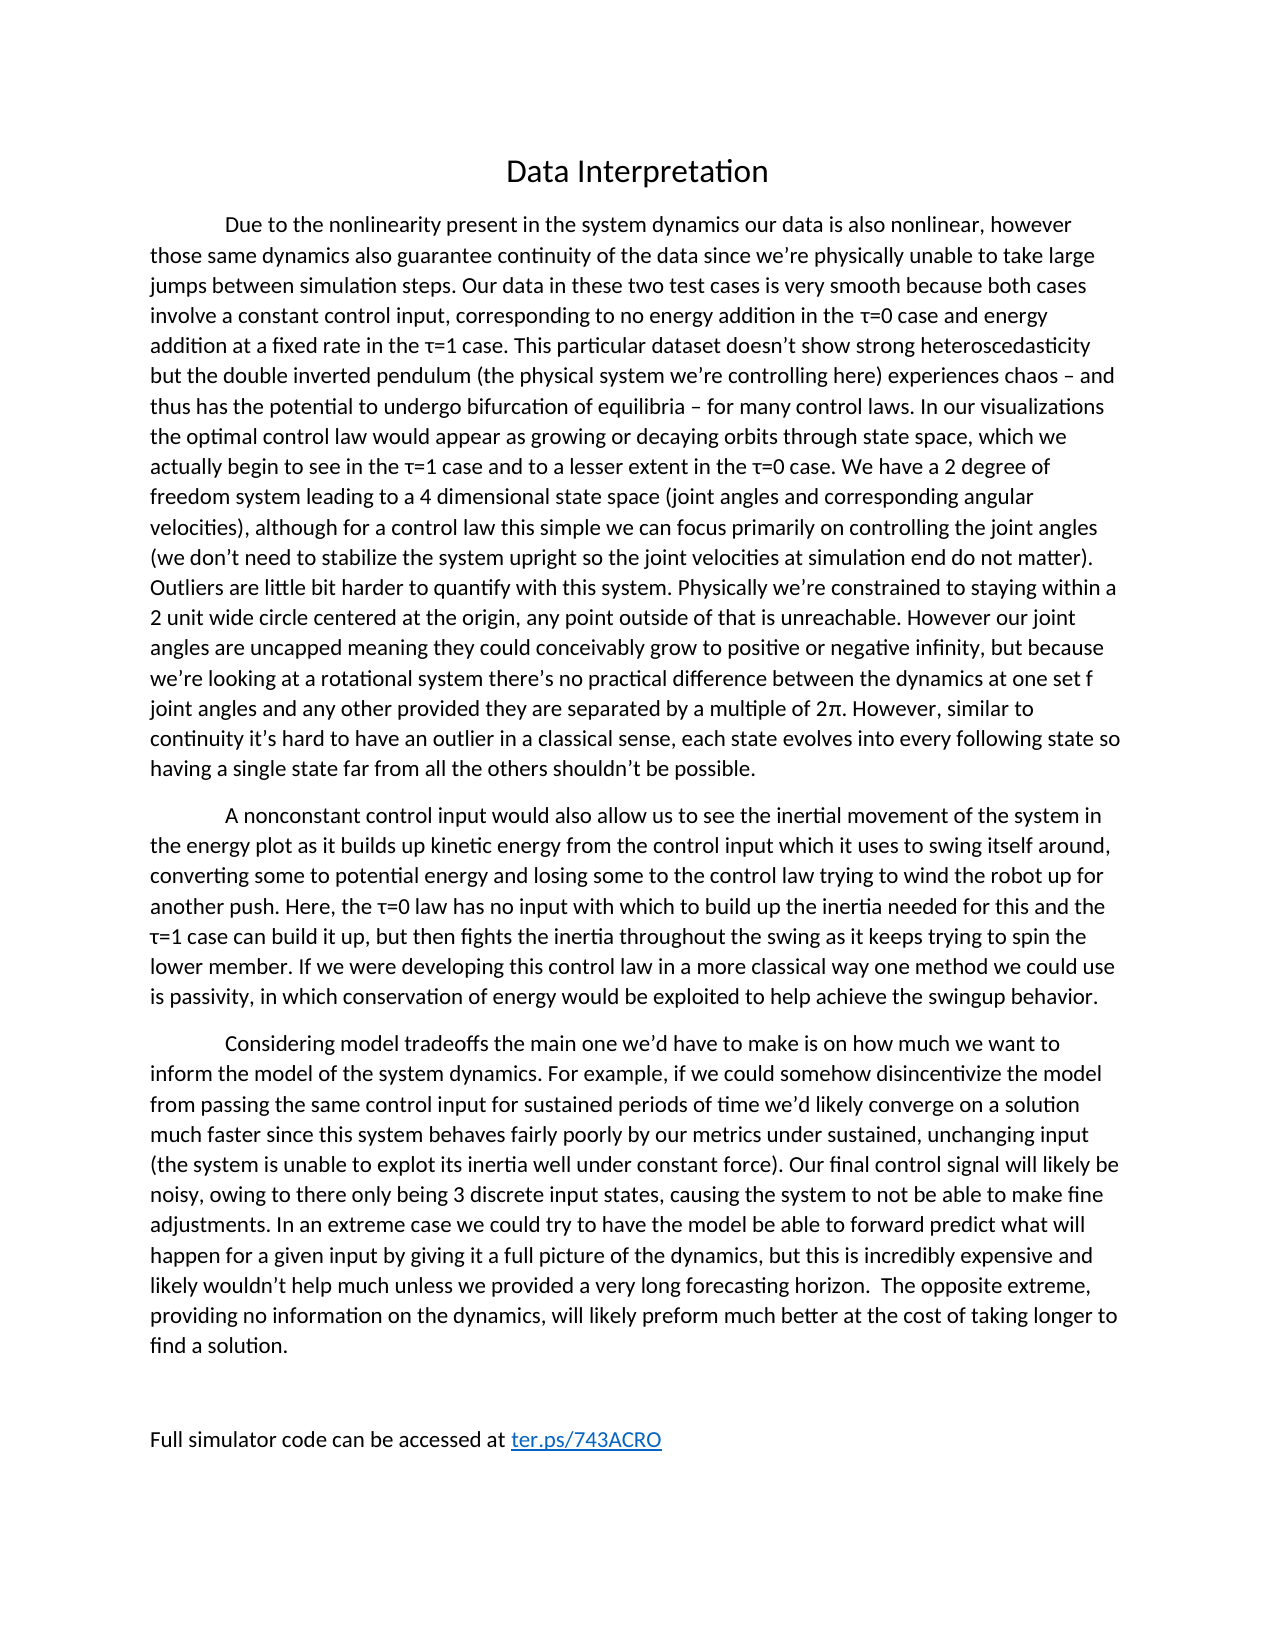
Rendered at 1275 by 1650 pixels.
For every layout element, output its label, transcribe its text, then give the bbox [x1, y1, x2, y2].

text Considering model tradeoffs the main one we’d have to make is on how much we want to inform the model of the system dynamics. For example, if we could somehow disincentivize the model from passing the same control input for sustained periods of time we’d likely converge on a solution much faster since this system behaves fairly poorly by our metrics under sustained, unchanging input (the system is unable to explot its inertia well under constant force). Our final control signal will likely be noisy, owing to there only being 3 discrete input states, causing the system to not be able to make fine adjustments. In an extreme case we could try to have the model be able to forward predict what will happen for a given input by giving it a full picture of the dynamics, but this is incredibly expensive and likely wouldn’t help much unless we provided a very long forecasting horizon. The opposite extreme, providing no information on the dynamics, will likely preform much better at the cost of taking longer to find a solution. [150, 1029, 1125, 1359]
text Full simulator code can be accessed at ter.ps/743ACRO [150, 1425, 1125, 1453]
text Data Interpretation [150, 150, 1125, 191]
text A nonconstant control input would also allow us to see the inertial movement of the system in the energy plot as it builds up kinetic energy from the control input which it uses to swing itself around, converting some to potential energy and losing some to the control law trying to wind the robot up for another push. Here, the τ=0 law has no input with which to build up the inertia needed for this and the τ=1 case can build it up, but then fights the inertia throughout the swing as it keeps trying to spin the lower member. If we were developing this control law in a more classical way one method we could use is passivity, in which conservation of energy would be exploited to help achieve the swingup behavior. [150, 801, 1125, 1011]
text Due to the nonlinearity present in the system dynamics our data is also nonlinear, however those same dynamics also guarantee continuity of the data since we’re physically unable to take large jumps between simulation steps. Our data in these two test cases is very smooth because both cases involve a constant control input, corresponding to no energy addition in the τ=0 case and energy addition at a fixed rate in the τ=1 case. This particular dataset doesn’t show strong heteroscedasticity but the double inverted pendulum (the physical system we’re controlling here) experiences chaos – and thus has the potential to undergo bifurcation of equilibria – for many control laws. In our visualizations the optimal control law would appear as growing or decaying orbits through state space, which we actually begin to see in the τ=1 case and to a lesser extent in the τ=0 case. We have a 2 degree of freedom system leading to a 4 dimensional state space (joint angles and corresponding angular velocities), although for a control law this simple we can focus primarily on controlling the joint angles (we don’t need to stabilize the system upright so the joint velocities at simulation end do not matter). Outliers are little bit harder to quantify with this system. Physically we’re constrained to staying within a 2 unit wide circle centered at the origin, any point outside of that is unreachable. However our joint angles are uncapped meaning they could conceivably grow to positive or negative infinity, but because we’re looking at a rotational system there’s no practical difference between the dynamics at one set f joint angles and any other provided they are separated by a multiple of 2π. However, similar to continuity it’s hard to have an outlier in a classical sense, each state evolves into every following state so having a single state far from all the others shouldn’t be possible. [150, 211, 1125, 782]
